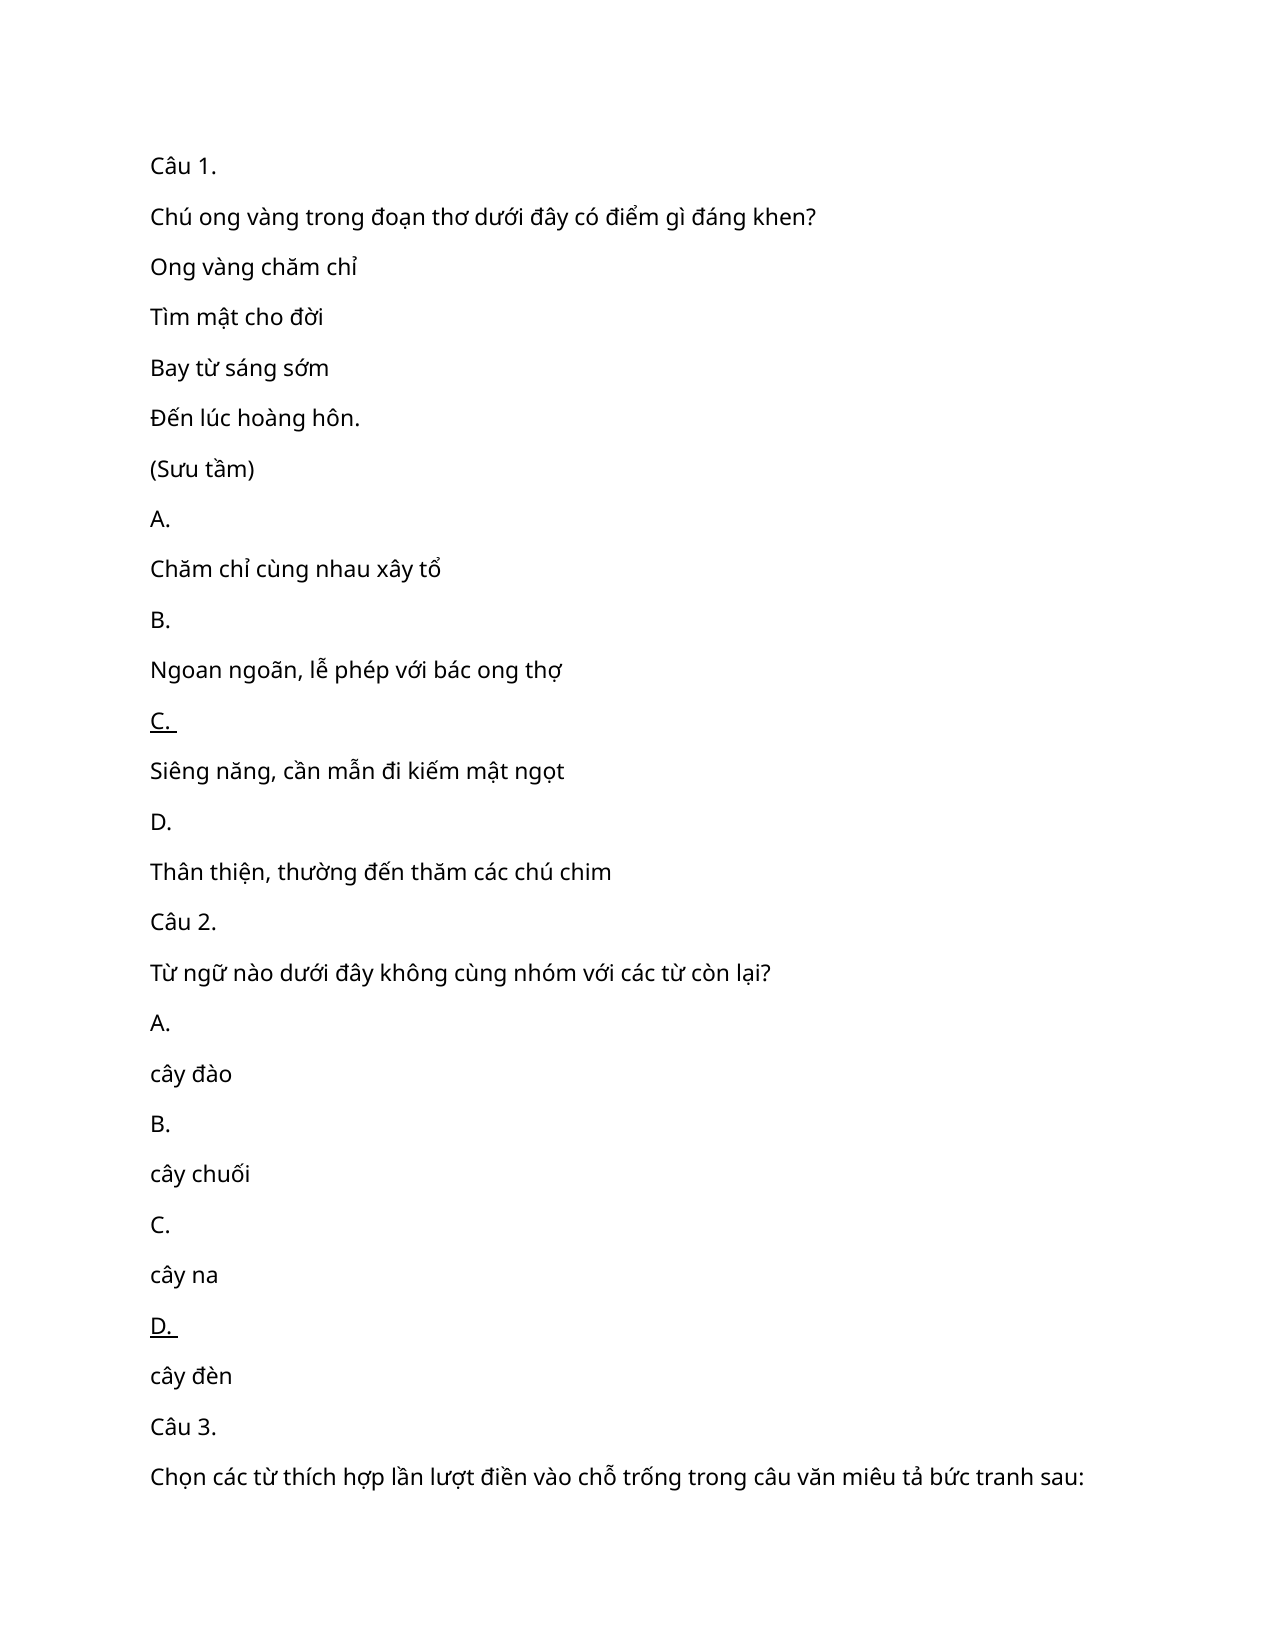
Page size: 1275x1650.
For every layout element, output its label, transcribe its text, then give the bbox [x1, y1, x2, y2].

text Đến lúc hoàng hôn. [150, 402, 1125, 433]
text Câu 2. [150, 906, 1125, 937]
text C. [150, 1209, 1125, 1240]
text D. [150, 1309, 1125, 1341]
text Ngoan ngoãn, lễ phép với bác ong thợ [150, 654, 1125, 685]
text (Sưu tầm) [150, 452, 1125, 484]
text Tìm mật cho đời [150, 301, 1125, 332]
text cây chuối [150, 1158, 1125, 1189]
text cây na [150, 1259, 1125, 1290]
text Thân thiện, thường đến thăm các chú chim [150, 856, 1125, 887]
text Bay từ sáng sớm [150, 352, 1125, 383]
text cây đào [150, 1057, 1125, 1089]
text B. [150, 604, 1125, 635]
text Từ ngữ nào dưới đây không cùng nhóm với các từ còn lại? [150, 957, 1125, 988]
text Chú ong vàng trong đoạn thơ dưới đây có điểm gì đáng khen? [150, 200, 1125, 232]
text A. [150, 503, 1125, 534]
text Câu 1. [150, 150, 1125, 181]
text B. [150, 1108, 1125, 1139]
text cây đèn [150, 1360, 1125, 1391]
text Câu 3. [150, 1410, 1125, 1442]
text Chọn các từ thích hợp lần lượt điền vào chỗ trống trong câu văn miêu tả bức tranh sau: [150, 1461, 1125, 1492]
text C. [150, 704, 1125, 736]
text Chăm chỉ cùng nhau xây tổ [150, 553, 1125, 584]
text A. [150, 1007, 1125, 1038]
text Ong vàng chăm chỉ [150, 251, 1125, 282]
text Siêng năng, cần mẫn đi kiếm mật ngọt [150, 755, 1125, 786]
text D. [150, 805, 1125, 837]
